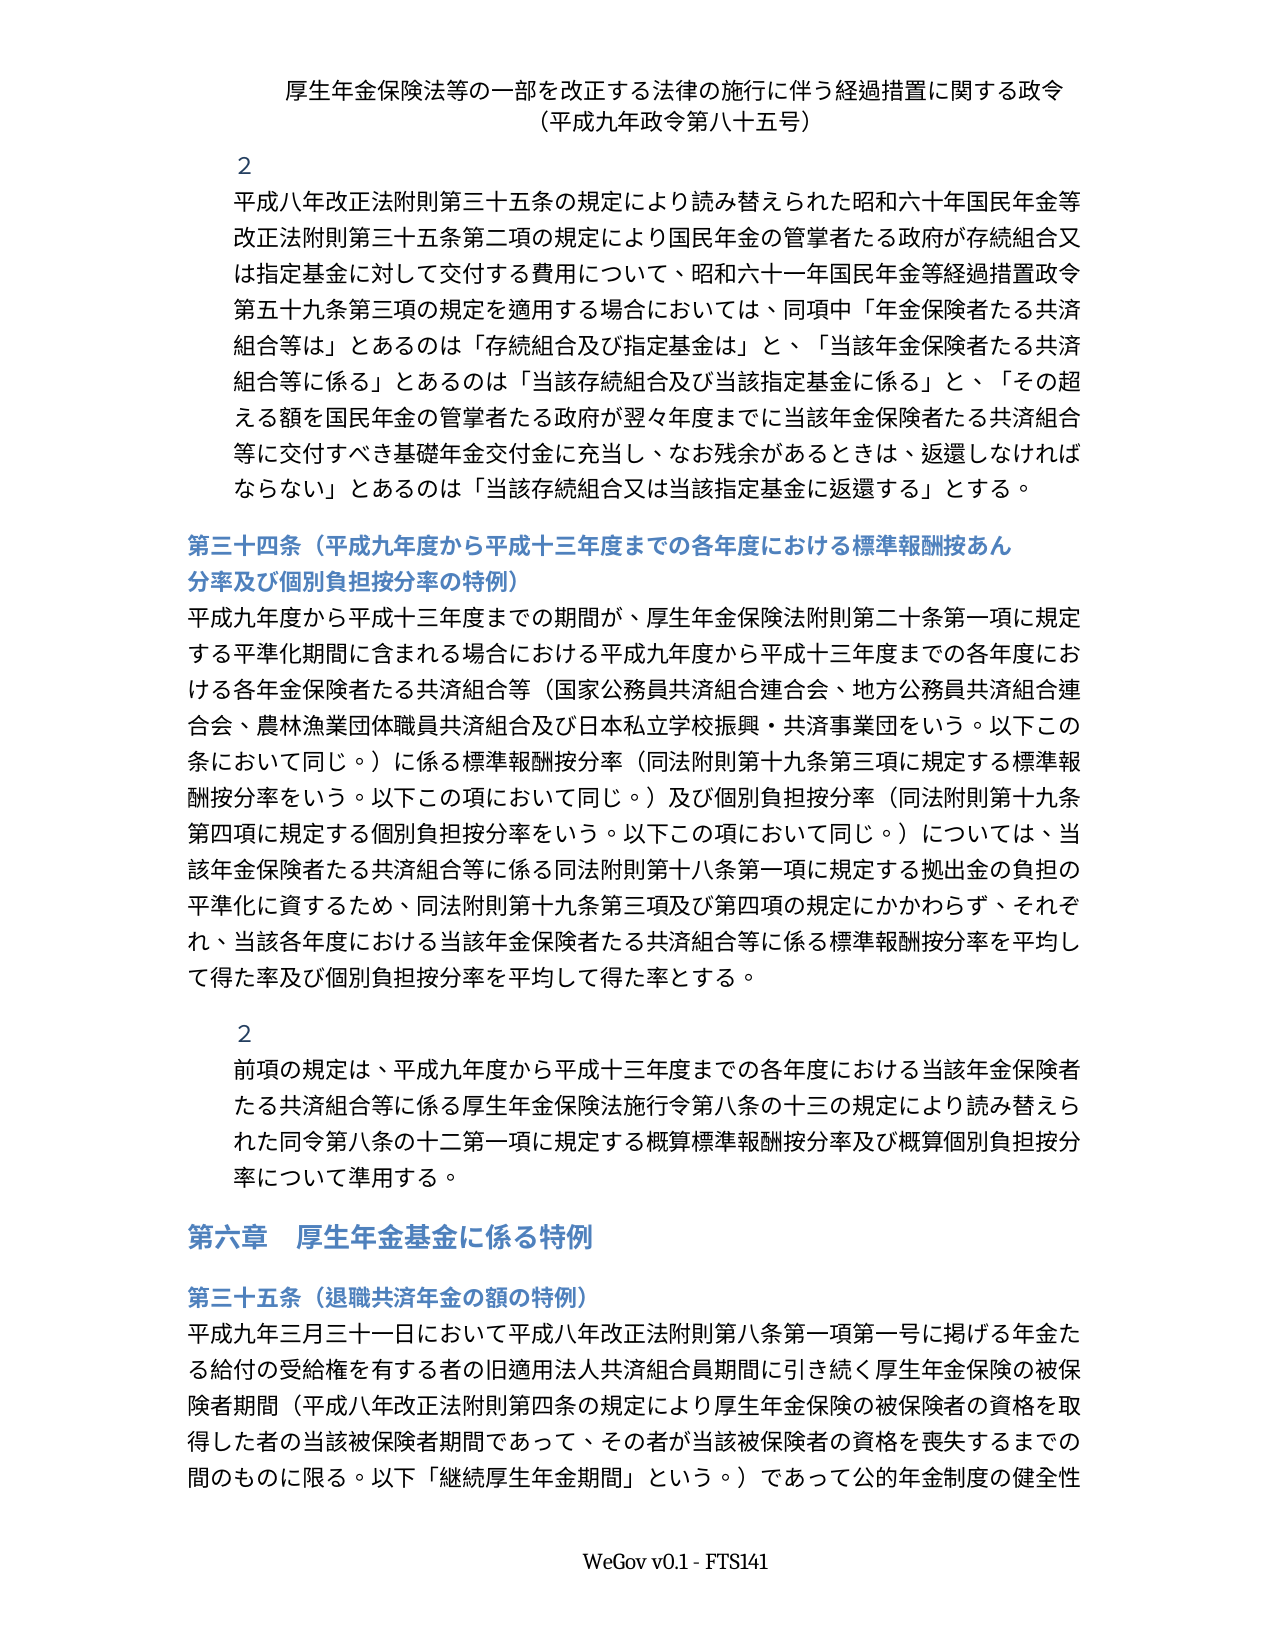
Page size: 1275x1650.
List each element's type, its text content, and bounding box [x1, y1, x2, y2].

subtitle 第三十五条（退職共済年金の額の特例） [187, 1282, 1087, 1313]
text 平成八年改正法附則第三十五条の規定により読み替えられた昭和六十年国民年金等改正法附則第三十五条第二項の規定により国民年金の管掌者たる政府が存続組合又は指定基金に対して交付する費用について、昭和六十一年国民年金等経過措置政令第五十九条第三項の規定を適用する場合においては、同項中「年金保険者たる共済組合等は」とあるのは「存続組合及び指定基金は」と、「当該年金保険者たる共済組合等に係る」とあるのは「当該存続組合及び当該指定基金に係る」と、「その超える額を国民年金の管掌者たる政府が翌々年度までに当該年金保険者たる共済組合等に交付すべき基礎年金交付金に充当し、なお残余があるときは、返還しなければならない」とあるのは「当該存続組合又は当該指定基金に返還する」とする。 [233, 186, 1087, 505]
text 前項の規定は、平成九年度から平成十三年度までの各年度における当該年金保険者たる共済組合等に係る厚生年金保険法施行令第八条の十三の規定により読み替えられた同令第八条の十二第一項に規定する概算標準報酬按分率及び概算個別負担按分率について準用する。 [233, 1054, 1087, 1193]
subtitle 第三十四条（平成九年度から平成十三年度までの各年度における標準報酬按あん 分率及び個別負担按分率の特例） [187, 530, 1087, 597]
text 平成九年度から平成十三年度までの期間が、厚生年金保険法附則第二十条第一項に規定する平準化期間に含まれる場合における平成九年度から平成十三年度までの各年度における各年金保険者たる共済組合等（国家公務員共済組合連合会、地方公務員共済組合連合会、農林漁業団体職員共済組合及び日本私立学校振興・共済事業団をいう。以下この条において同じ。）に係る標準報酬按分率（同法附則第十九条第三項に規定する標準報酬按分率をいう。以下この項において同じ。）及び個別負担按分率（同法附則第十九条第四項に規定する個別負担按分率をいう。以下この項において同じ。）については、当該年金保険者たる共済組合等に係る同法附則第十八条第一項に規定する拠出金の負担の平準化に資するため、同法附則第十九条第三項及び第四項の規定にかかわらず、それぞれ、当該各年度における当該年金保険者たる共済組合等に係る標準報酬按分率を平均して得た率及び個別負担按分率を平均して得た率とする。 [187, 602, 1087, 993]
subtitle ２ [233, 150, 1087, 181]
subtitle ２ [233, 1018, 1087, 1049]
subtitle 第六章 厚生年金基金に係る特例 [187, 1219, 1087, 1256]
